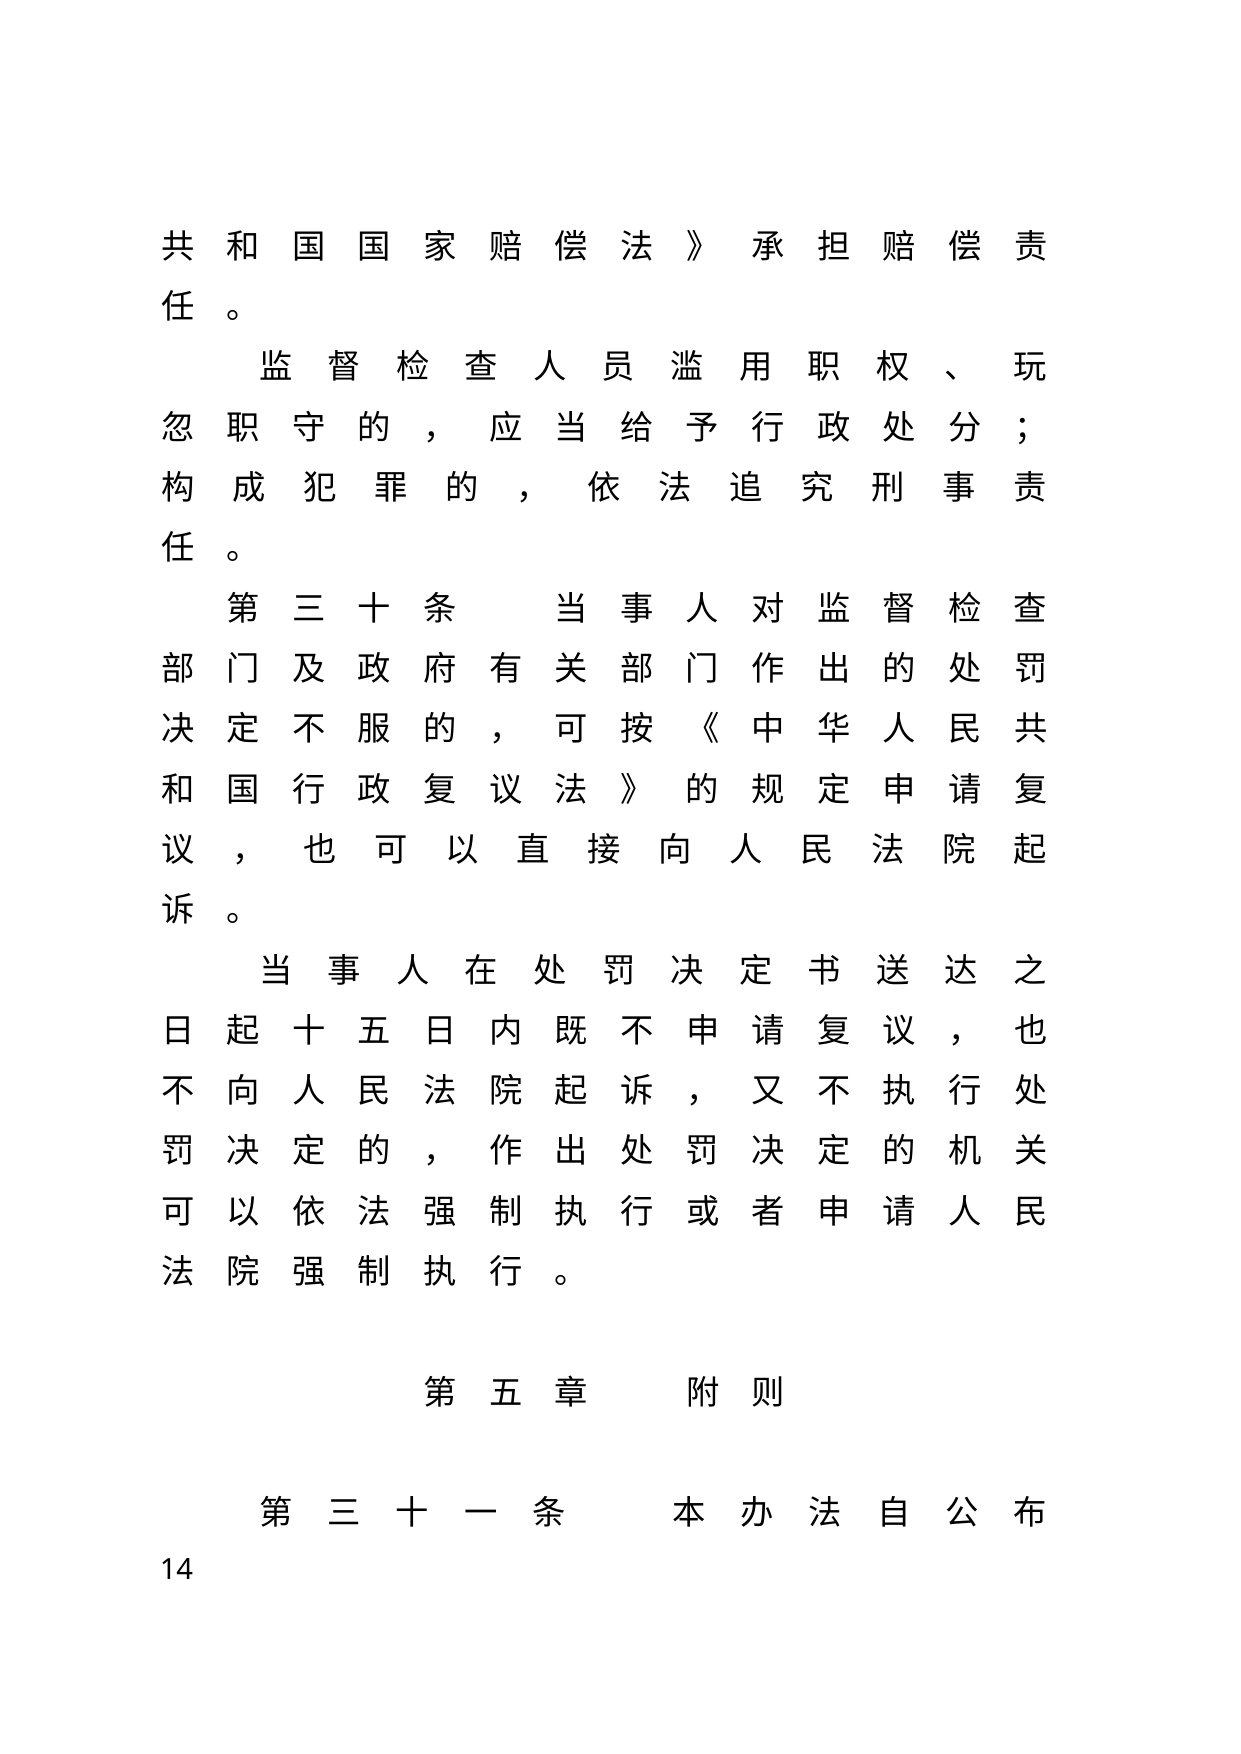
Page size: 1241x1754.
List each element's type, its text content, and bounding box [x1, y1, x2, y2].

text 第三十一条 本办法自公布之日起施行。 [161, 1480, 1079, 1540]
text 监督检查人员滥用职权、玩忽职守的，应当给予行政处分；构成犯罪的，依法追究刑事责任。 [161, 334, 1079, 575]
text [161, 213, 1079, 334]
text 第五章 附则 [161, 1359, 1079, 1420]
text 第三十条 当事人对监督检查部门及政府有关部门作出的处罚决定不服的，可按《中华人民共和国行政复议法》的规定申请复议，也可以直接向人民法院起诉。 [161, 575, 1079, 937]
text 当事人在处罚决定书送达之日起十五日内既不申请复议，也不向人民法院起诉，又不执行处罚决定的，作出处罚决定的机关可以依法强制执行或者申请人民法院强制执行。 [161, 937, 1079, 1299]
